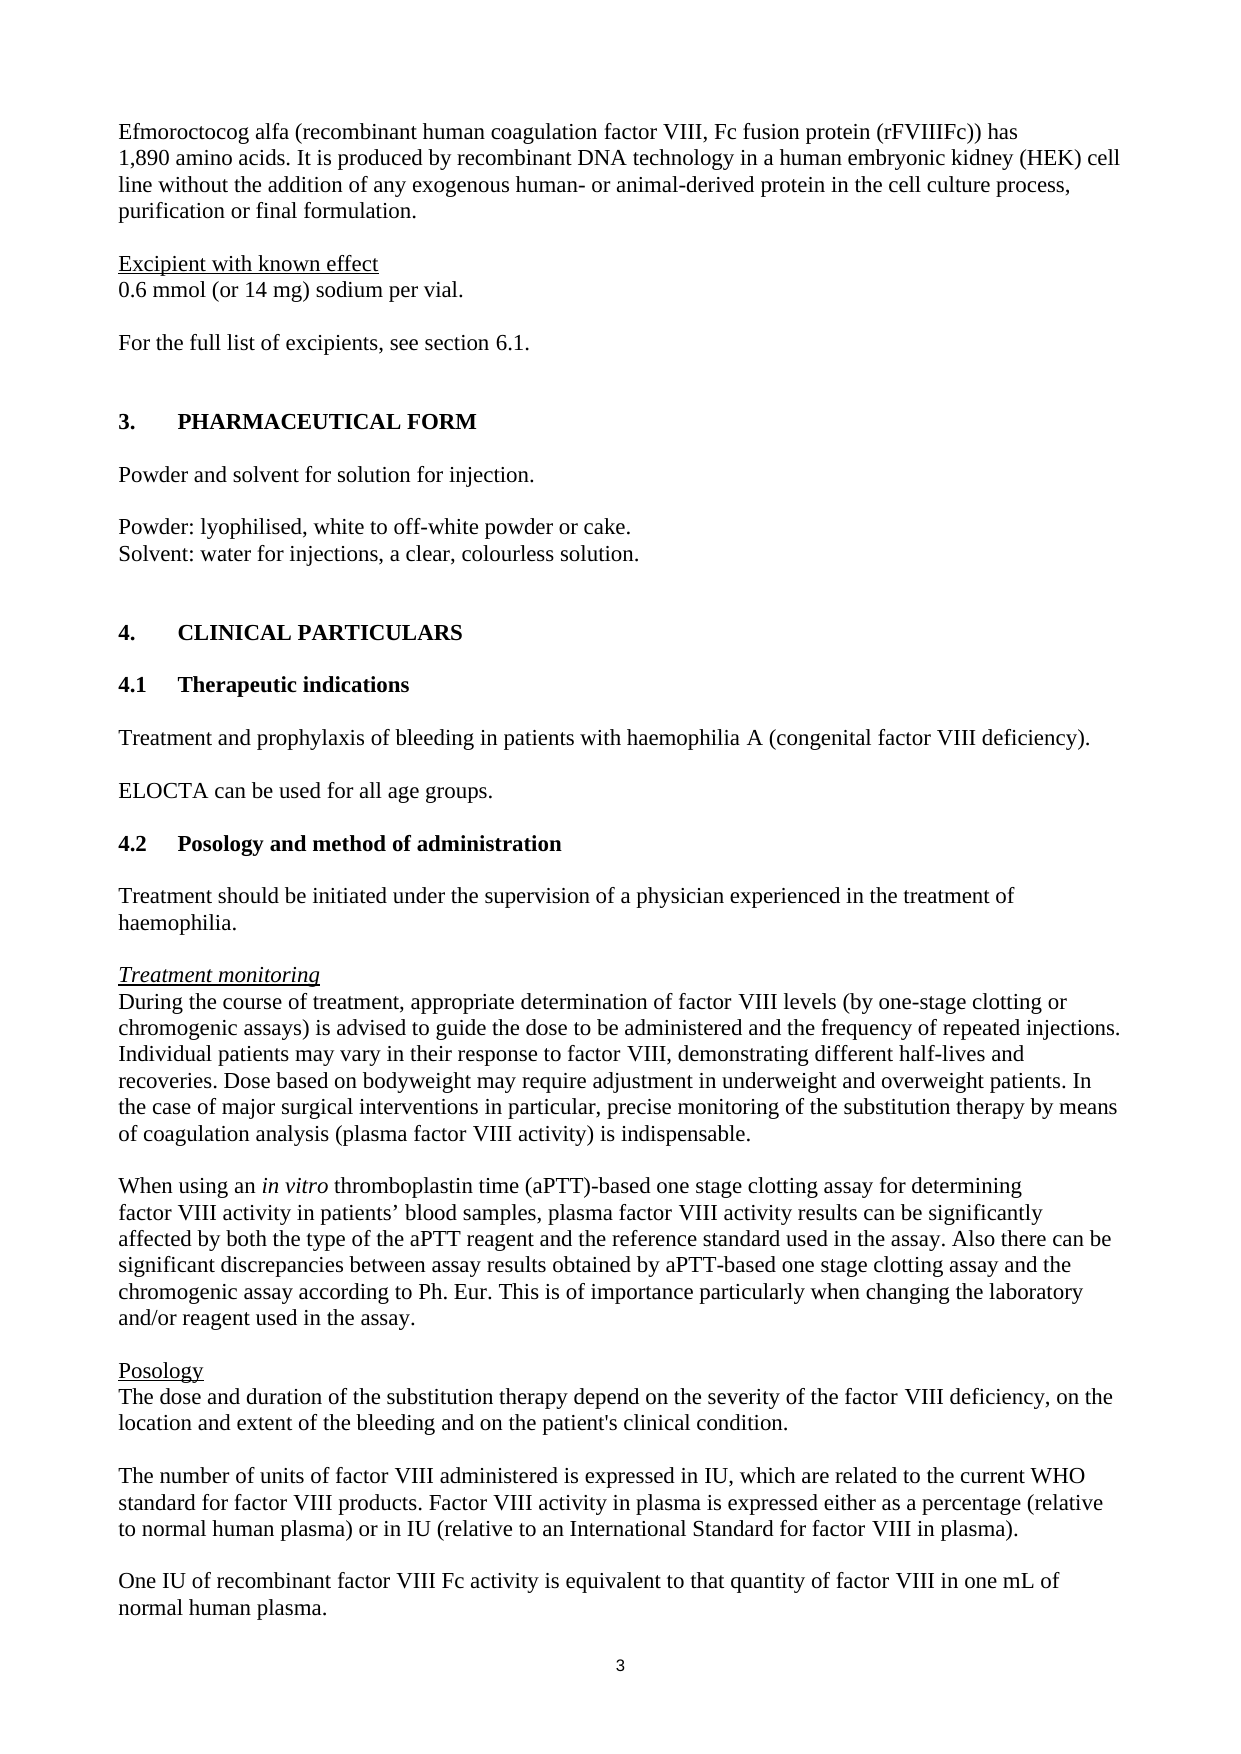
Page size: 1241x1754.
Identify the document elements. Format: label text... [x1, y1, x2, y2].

text Treatment and prophylaxis of bleeding in patients with haemophilia A (congenital factor VIII deficiency). [118, 724, 1122, 751]
text Solvent: water for injections, a clear, colourless solution. [118, 540, 1122, 566]
text The dose and duration of the substitution therapy depend on the severity of the factor VIII deficiency, on the location and extent of the bleeding and on the patient's clinical condition. [118, 1383, 1122, 1436]
text ELOCTA can be used for all age groups. [118, 777, 1122, 803]
text The number of units of factor VIII administered is expressed in IU, which are related to the current WHO standard for factor VIII products. Factor VIII activity in plasma is expressed either as a percentage (relative to normal human plasma) or in IU (relative to an International Standard for factor VIII in plasma). [118, 1462, 1122, 1541]
text Powder: lyophilised, white to off-white powder or cake. [118, 513, 1122, 540]
text 0.6 mmol (or 14 mg) sodium per vial. [118, 276, 1122, 303]
text For the full list of excipients, see section 6.1. [118, 329, 1122, 355]
text 4.1 Therapeutic indications [118, 672, 1122, 698]
text During the course of treatment, appropriate determination of factor VIII levels (by one-stage clotting or chromogenic assays) is advised to guide the dose to be administered and the frequency of repeated injections. Individual patients may vary in their response to factor VIII, demonstrating different half-lives and recoveries. Dose based on bodyweight may require adjustment in underweight and overweight patients. In the case of major surgical interventions in particular, precise monitoring of the substitution therapy by means of coagulation analysis (plasma factor VIII activity) is indispensable. [118, 988, 1122, 1146]
text When using an in vitro thromboplastin time (aPTT)-based one stage clotting assay for determining factor VIII activity in patients’ blood samples, plasma factor VIII activity results can be significantly affected by both the type of the aPTT reagent and the reference standard used in the assay. Also there can be significant discrepancies between assay results obtained by aPTT-based one stage clotting assay and the chromogenic assay according to Ph. Eur. This is of importance particularly when changing the laboratory and/or reagent used in the assay. [118, 1172, 1122, 1330]
text Treatment should be initiated under the supervision of a physician experienced in the treatment of haemophilia. [118, 882, 1122, 935]
text Powder and solvent for solution for injection. [118, 461, 1122, 487]
text One IU of recombinant factor VIII Fc activity is equivalent to that quantity of factor VIII in one mL of normal human plasma. [118, 1568, 1122, 1620]
text Excipient with known effect [118, 250, 1122, 276]
text Efmoroctocog alfa (recombinant human coagulation factor VIII, Fc fusion protein (rFVIIIFc)) has 1,890 amino acids. It is produced by recombinant DNA technology in a human embryonic kidney (HEK) cell line without the addition of any exogenous human- or animal-derived protein in the cell culture process, purification or final formulation. [118, 118, 1122, 223]
text 4. CLINICAL PARTICULARS [118, 619, 1122, 645]
text 4.2 Posology and method of administration [118, 830, 1122, 856]
text Treatment monitoring [118, 961, 1122, 988]
text 3. PHARMACEUTICAL FORM [118, 408, 1122, 434]
text Posology [118, 1357, 1122, 1383]
